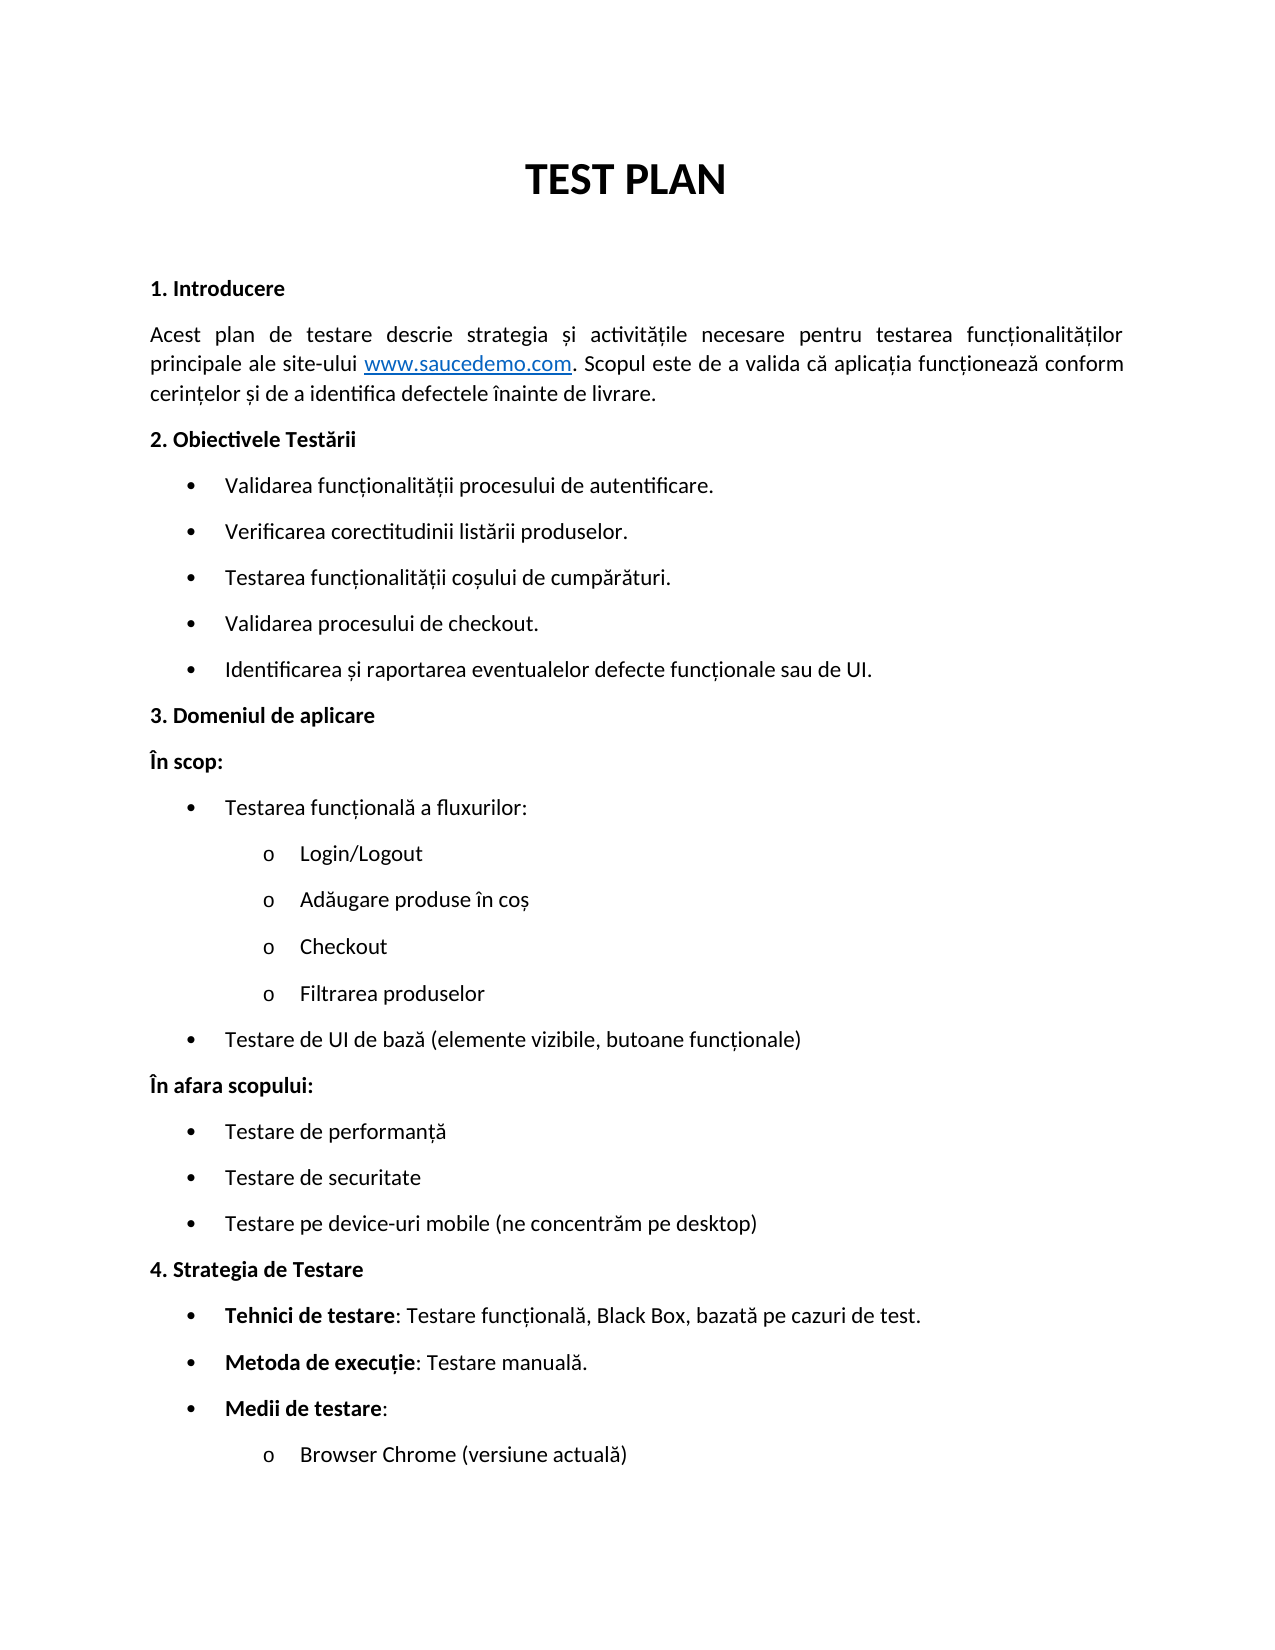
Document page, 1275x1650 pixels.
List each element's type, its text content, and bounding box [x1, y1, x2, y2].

list Identificarea și raportarea eventualelor defecte funcționale sau de UI. [187, 655, 1125, 683]
text 2. Obiectivele Testării [150, 425, 1125, 453]
text În scop: [150, 747, 1125, 775]
list Medii de testare: [187, 1394, 1125, 1422]
list Testare de performanță [187, 1117, 1125, 1145]
text Acest plan de testare descrie strategia și activitățile necesare pentru testarea funcționalităților principale ale site-ului www.saucedemo.com. Scopul este de a valida că aplicația funcționează conform cerințelor și de a identifica defectele înainte de livrare. [150, 320, 1125, 407]
list Login/Logout [262, 839, 1125, 868]
list Browser Chrome (versiune actuală) [262, 1440, 1125, 1468]
list Validarea procesului de checkout. [187, 609, 1125, 637]
list Verificarea corectitudinii listării produselor. [187, 517, 1125, 545]
list Testare de securitate [187, 1163, 1125, 1191]
list Tehnici de testare: Testare funcțională, Black Box, bazată pe cazuri de test. [187, 1302, 1125, 1329]
list Checkout [262, 932, 1125, 961]
list Adăugare produse în coș [262, 886, 1125, 914]
text 3. Domeniul de aplicare [150, 701, 1125, 729]
list Filtrarea produselor [262, 979, 1125, 1007]
text 4. Strategia de Testare [150, 1256, 1125, 1283]
list Testarea funcționalității coșului de cumpărături. [187, 563, 1125, 591]
list Testare de UI de bază (elemente vizibile, butoane funcționale) [187, 1025, 1125, 1053]
list Testarea funcțională a fluxurilor: [187, 793, 1125, 821]
list Metoda de execuție: Testare manuală. [187, 1348, 1125, 1376]
list Testare pe device-uri mobile (ne concentrăm pe desktop) [187, 1209, 1125, 1237]
text TEST PLAN [450, 150, 1125, 206]
text În afara scopului: [150, 1071, 1125, 1099]
list Validarea funcționalității procesului de autentificare. [187, 471, 1125, 499]
text 1. Introducere [150, 274, 1125, 302]
